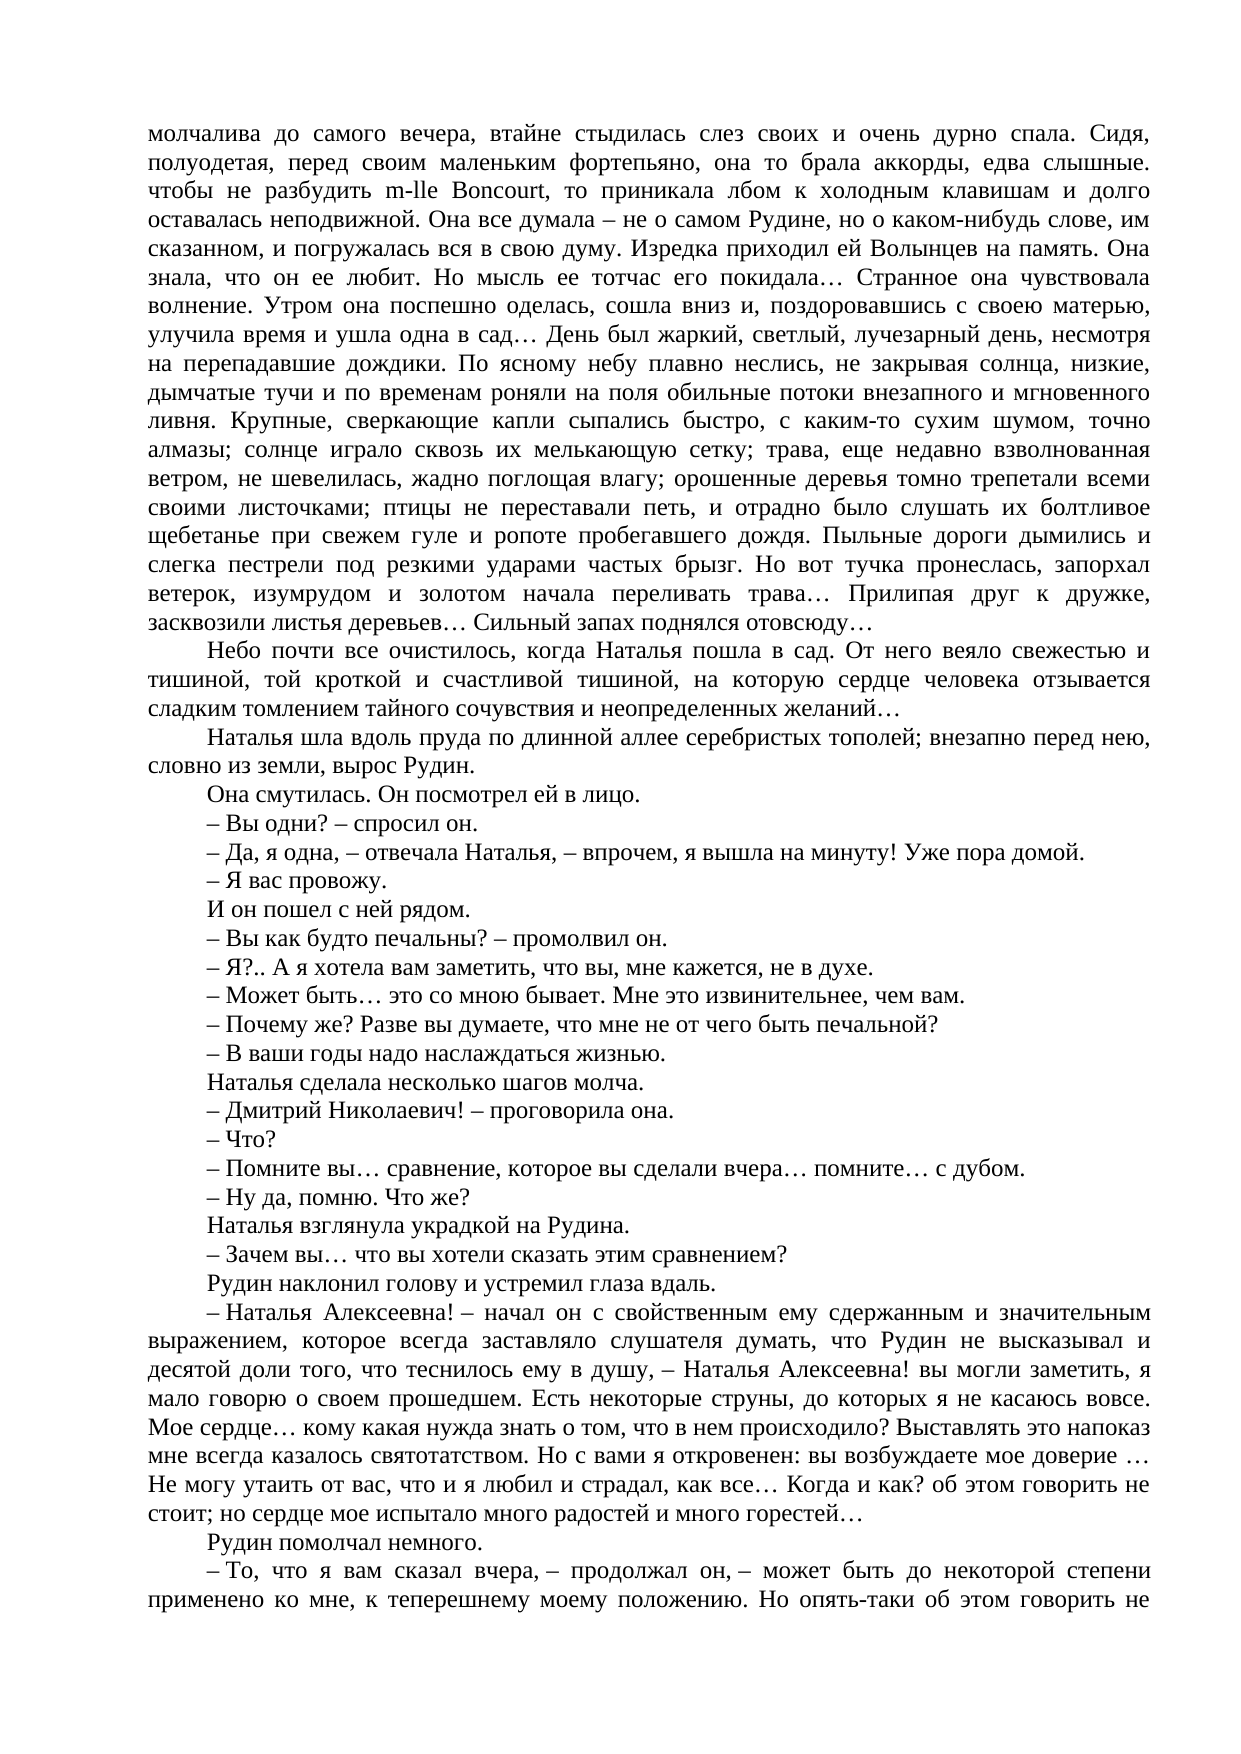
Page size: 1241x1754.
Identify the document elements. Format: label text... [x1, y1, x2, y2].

text Наталья взглянула украдкой на Рудина. [148, 1211, 1152, 1239]
text – Помните вы… сравнение, которое вы сделали вчера… помните… с дубом. [148, 1153, 1152, 1182]
text – Вы как будто печальны? – промолвил он. [148, 923, 1152, 952]
text Наталья шла вдоль пруда по длинной аллее серебристых тополей; внезапно перед нею, словно из земли, вырос Рудин. [148, 722, 1152, 779]
text Рудин помолчал немного. [148, 1527, 1152, 1556]
text – В ваши годы надо наслаждаться жизнью. [148, 1038, 1152, 1067]
text – Может быть… это со мною бывает. Мне это извинительнее, чем вам. [148, 981, 1152, 1009]
text Рудин наклонил голову и устремил глаза вдаль. [148, 1268, 1152, 1297]
text – Что? [148, 1124, 1152, 1153]
text – Вы одни? – спросил он. [148, 808, 1152, 837]
text – Наталья Алексеевна! – начал он с свойственным ему сдержанным и значительным выражением, которое всегда заставляло слушателя думать, что Рудин не высказывал и десятой доли того, что теснилось ему в душу, – Наталья Алексеевна! вы могли заметить, я мало говорю о своем прошедшем. Есть некоторые струны, до которых я не касаюсь вовсе. Мое сердце… кому какая нужда знать о том, что в нем происходило? Выставлять это напоказ мне всегда казалось святотатством. Но с вами я откровенен: вы возбуждаете мое доверие … Не могу утаить от вас, что и я любил и страдал, как все… Когда и как? об этом говорить не стоит; но сердце мое испытало много радостей и много горестей… [148, 1297, 1152, 1527]
text И он пошел с ней рядом. [148, 894, 1152, 923]
text Наталья сделала несколько шагов молча. [148, 1067, 1152, 1096]
text – Да, я одна, – отвечала Наталья, – впрочем, я вышла на минуту! Уже пора домой. [148, 837, 1152, 866]
text – Зачем вы… что вы хотели сказать этим сравнением? [148, 1239, 1152, 1268]
text Она смутилась. Он посмотрел ей в лицо. [148, 779, 1152, 808]
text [148, 1556, 1152, 1613]
text Небо почти все очистилось, когда Наталья пошла в сад. От него веяло свежестью и тишиной, той кроткой и счастливой тишиной, на которую сердце человека отзывается сладким томлением тайного сочувствия и неопределенных желаний… [148, 636, 1152, 722]
text – Ну да, помню. Что же? [148, 1182, 1152, 1211]
text – Я?.. А я хотела вам заметить, что вы, мне кажется, не в духе. [148, 952, 1152, 981]
text – Я вас провожу. [148, 866, 1152, 894]
text – Почему же? Разве вы думаете, что мне не от чего быть печальной? [148, 1009, 1152, 1038]
text – Дмитрий Николаевич! – проговорила она. [148, 1096, 1152, 1124]
